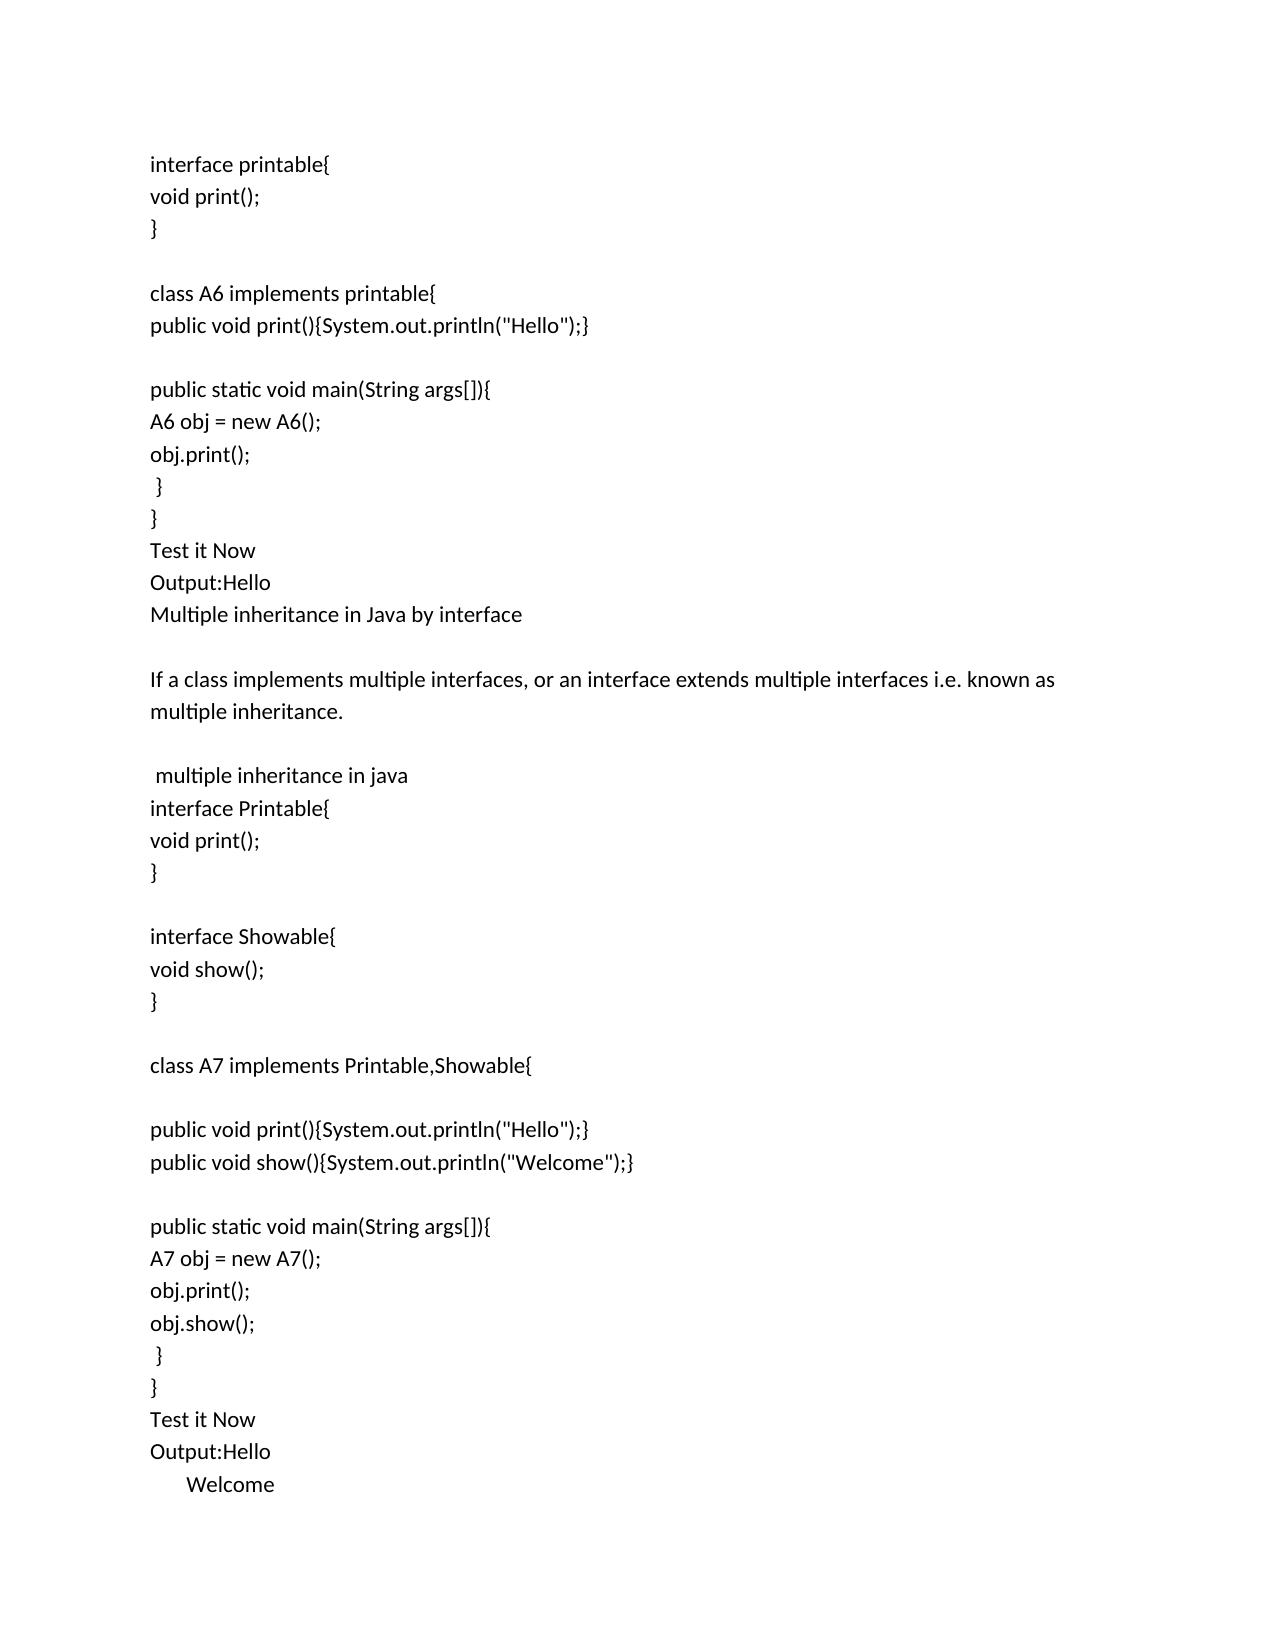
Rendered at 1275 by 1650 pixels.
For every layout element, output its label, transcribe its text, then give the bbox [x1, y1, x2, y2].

text } [150, 1341, 1125, 1369]
text Test it Now [150, 536, 1125, 564]
text Multiple inheritance in Java by interface [150, 601, 1125, 629]
text obj.print(); [150, 440, 1125, 468]
text void show(); [150, 955, 1125, 983]
text } [150, 214, 1125, 242]
text If a class implements multiple interfaces, or an interface extends multiple interfaces i.e. known as multiple inheritance. [150, 665, 1125, 725]
text Output:Hello [150, 1437, 1125, 1466]
text public void print(){System.out.println("Hello");} [150, 1116, 1125, 1144]
text A7 obj = new A7(); [150, 1244, 1125, 1272]
text } [150, 504, 1125, 532]
text Test it Now [150, 1405, 1125, 1433]
text } [150, 472, 1125, 500]
text Output:Hello [150, 568, 1125, 596]
text public static void main(String args[]){ [150, 1212, 1125, 1240]
text public static void main(String args[]){ [150, 375, 1125, 403]
text class A7 implements Printable,Showable{ [150, 1051, 1125, 1079]
text interface Showable{ [150, 922, 1125, 951]
text A6 obj = new A6(); [150, 407, 1125, 436]
text obj.show(); [150, 1309, 1125, 1337]
text obj.print(); [150, 1277, 1125, 1304]
text public void show(){System.out.println("Welcome");} [150, 1148, 1125, 1176]
text public void print(){System.out.println("Hello");} [150, 311, 1125, 339]
text interface printable{ [150, 150, 1125, 178]
text void print(); [150, 826, 1125, 854]
text class A6 implements printable{ [150, 279, 1125, 307]
text } [150, 858, 1125, 886]
text interface Printable{ [150, 794, 1125, 822]
text multiple inheritance in java [150, 762, 1125, 789]
text } [150, 987, 1125, 1015]
text void print(); [150, 182, 1125, 210]
text } [150, 1373, 1125, 1401]
text Welcome [150, 1470, 1125, 1498]
